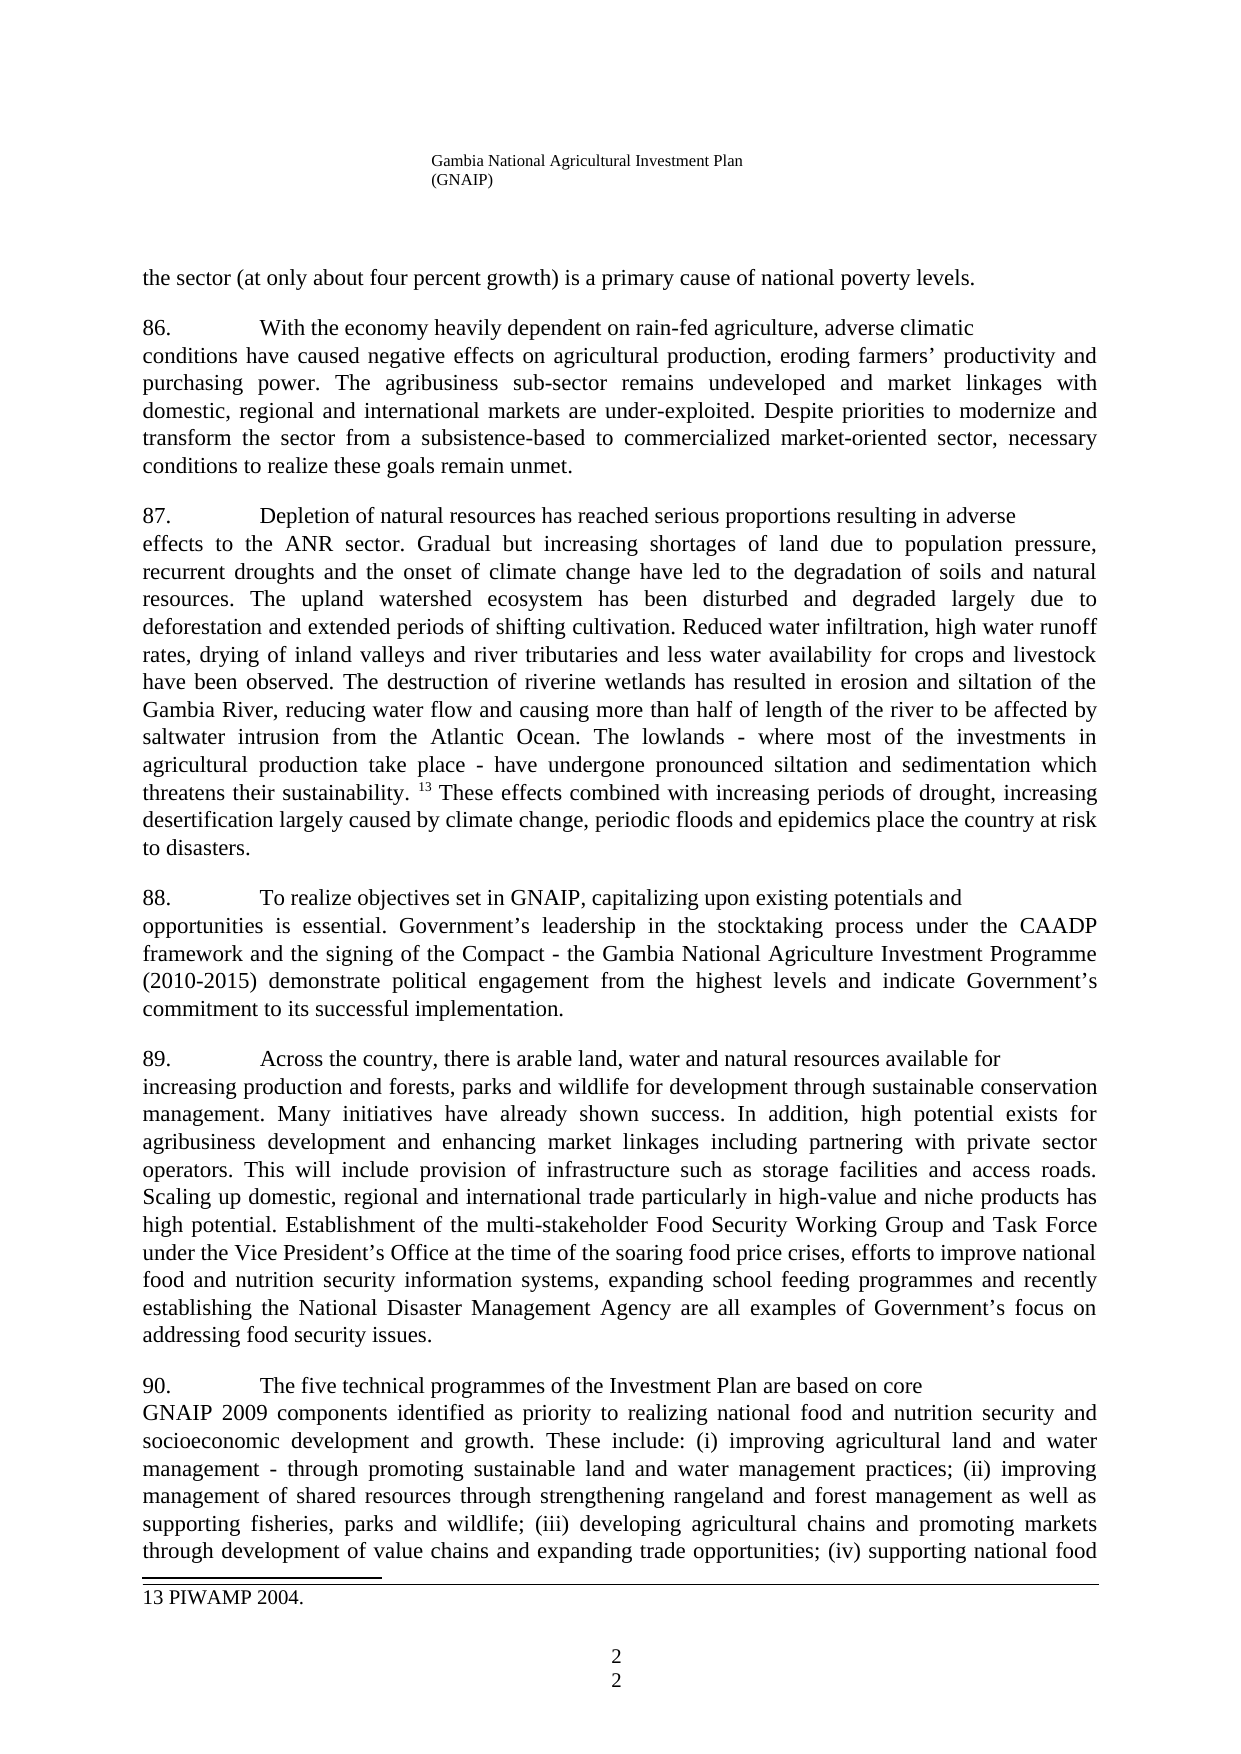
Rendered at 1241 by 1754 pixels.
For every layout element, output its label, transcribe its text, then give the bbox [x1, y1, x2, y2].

list Depletion of natural resources has reached serious proportions resulting in adverse [142, 503, 1099, 529]
list The five technical programmes of the Investment Plan are based on core [142, 1372, 1099, 1398]
list To realize objectives set in GNAIP, capitalizing upon existing potentials and [142, 884, 1099, 911]
text conditions have caused negative effects on agricultural production, eroding farmers’ productivity and purchasing power. The agribusiness sub-sector remains undeveloped and market linkages with domestic, regional and international markets are under-exploited. Despite priorities to modernize and transform the sector from a subsistence-based to commercialized market-oriented sector, necessary conditions to realize these goals remain unmet. [142, 342, 1099, 478]
list With the economy heavily dependent on rain-fed agriculture, adverse climatic [142, 314, 1099, 340]
text increasing production and forests, parks and wildlife for development through sustainable conservation management. Many initiatives have already shown success. In addition, high potential exists for agribusiness development and enhancing market linkages including partnering with private sector operators. This will include provision of infrastructure such as storage facilities and access roads. Scaling up domestic, regional and international trade particularly in high-value and niche products has high potential. Establishment of the multi-stakeholder Food Security Working Group and Task Force under the Vice President’s Office at the time of the soaring food price crises, efforts to improve national food and nutrition security information systems, expanding school feeding programmes and recently establishing the National Disaster Management Agency are all examples of Government’s focus on addressing food security issues. [142, 1073, 1099, 1348]
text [142, 263, 1099, 290]
list Across the country, there is arable land, water and natural resources available for [142, 1045, 1099, 1072]
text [142, 1399, 1099, 1564]
text effects to the ANR sector. Gradual but increasing shortages of land due to population pressure, recurrent droughts and the onset of climate change have led to the degradation of soils and natural resources. The upland watershed ecosystem has been disturbed and degraded largely due to deforestation and extended periods of shifting cultivation. Reduced water infiltration, high water runoff rates, drying of inland valleys and river tributaries and less water availability for crops and livestock have been observed. The destruction of riverine wetlands has resulted in erosion and siltation of the Gambia River, reducing water flow and causing more than half of length of the river to be affected by saltwater intrusion from the Atlantic Ocean. The lowlands - where most of the investments in agricultural production take place - have undergone pronounced siltation and sedimentation which threatens their sustainability. These effects combined with increasing periods of drought, increasing desertification largely caused by climate change, periodic floods and epidemics place the country at risk to disasters. [142, 530, 1099, 860]
text opportunities is essential. Government’s leadership in the stocktaking process under the CAADP framework and the signing of the Compact - the Gambia National Agriculture Investment Programme (2010-2015) demonstrate political engagement from the highest levels and indicate Government’s commitment to its successful implementation. [142, 912, 1099, 1021]
